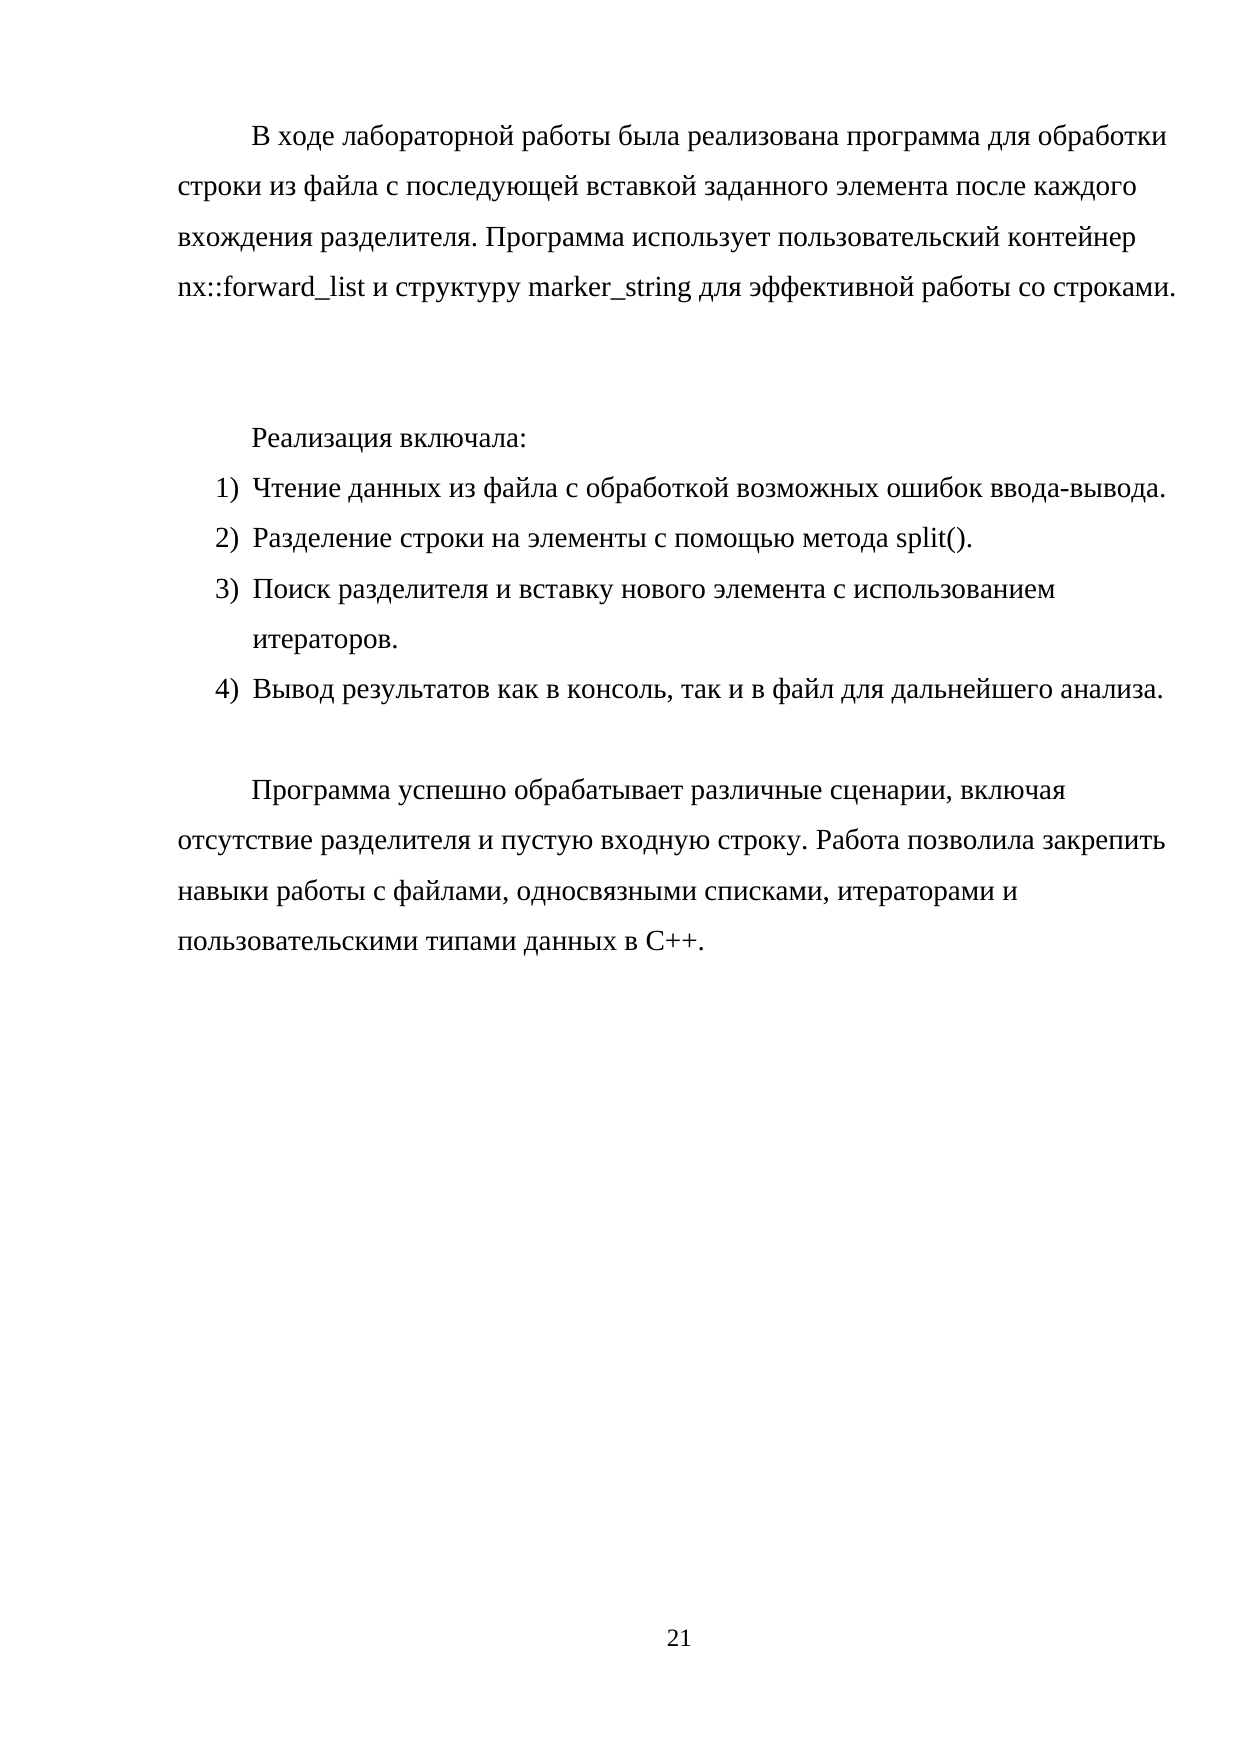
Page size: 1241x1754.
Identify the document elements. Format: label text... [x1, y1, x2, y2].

list Разделение строки на элементы с помощью метода split(). [215, 521, 1181, 554]
text Программа успешно обрабатывает различные сценарии, включая отсутствие разделителя и пустую входную строку. Работа позволила закрепить навыки работы с файлами, односвязными списками, итераторами и пользовательскими типами данных в C++. [177, 772, 1181, 957]
list Вывод результатов как в консоль, так и в файл для дальнейшего анализа. [215, 672, 1181, 705]
list Чтение данных из файла с обработкой возможных ошибок ввода-вывода. [215, 470, 1181, 504]
text В ходе лабораторной работы была реализована программа для обработки строки из файла с последующей вставкой заданного элемента после каждого вхождения разделителя. Программа использует пользовательский контейнер nx::forward_list и структуру marker_string для эффективной работы со строками. [177, 118, 1181, 303]
text Реализация включала: [177, 420, 1181, 453]
list Поиск разделителя и вставку нового элемента с использованием итераторов. [215, 571, 1181, 655]
